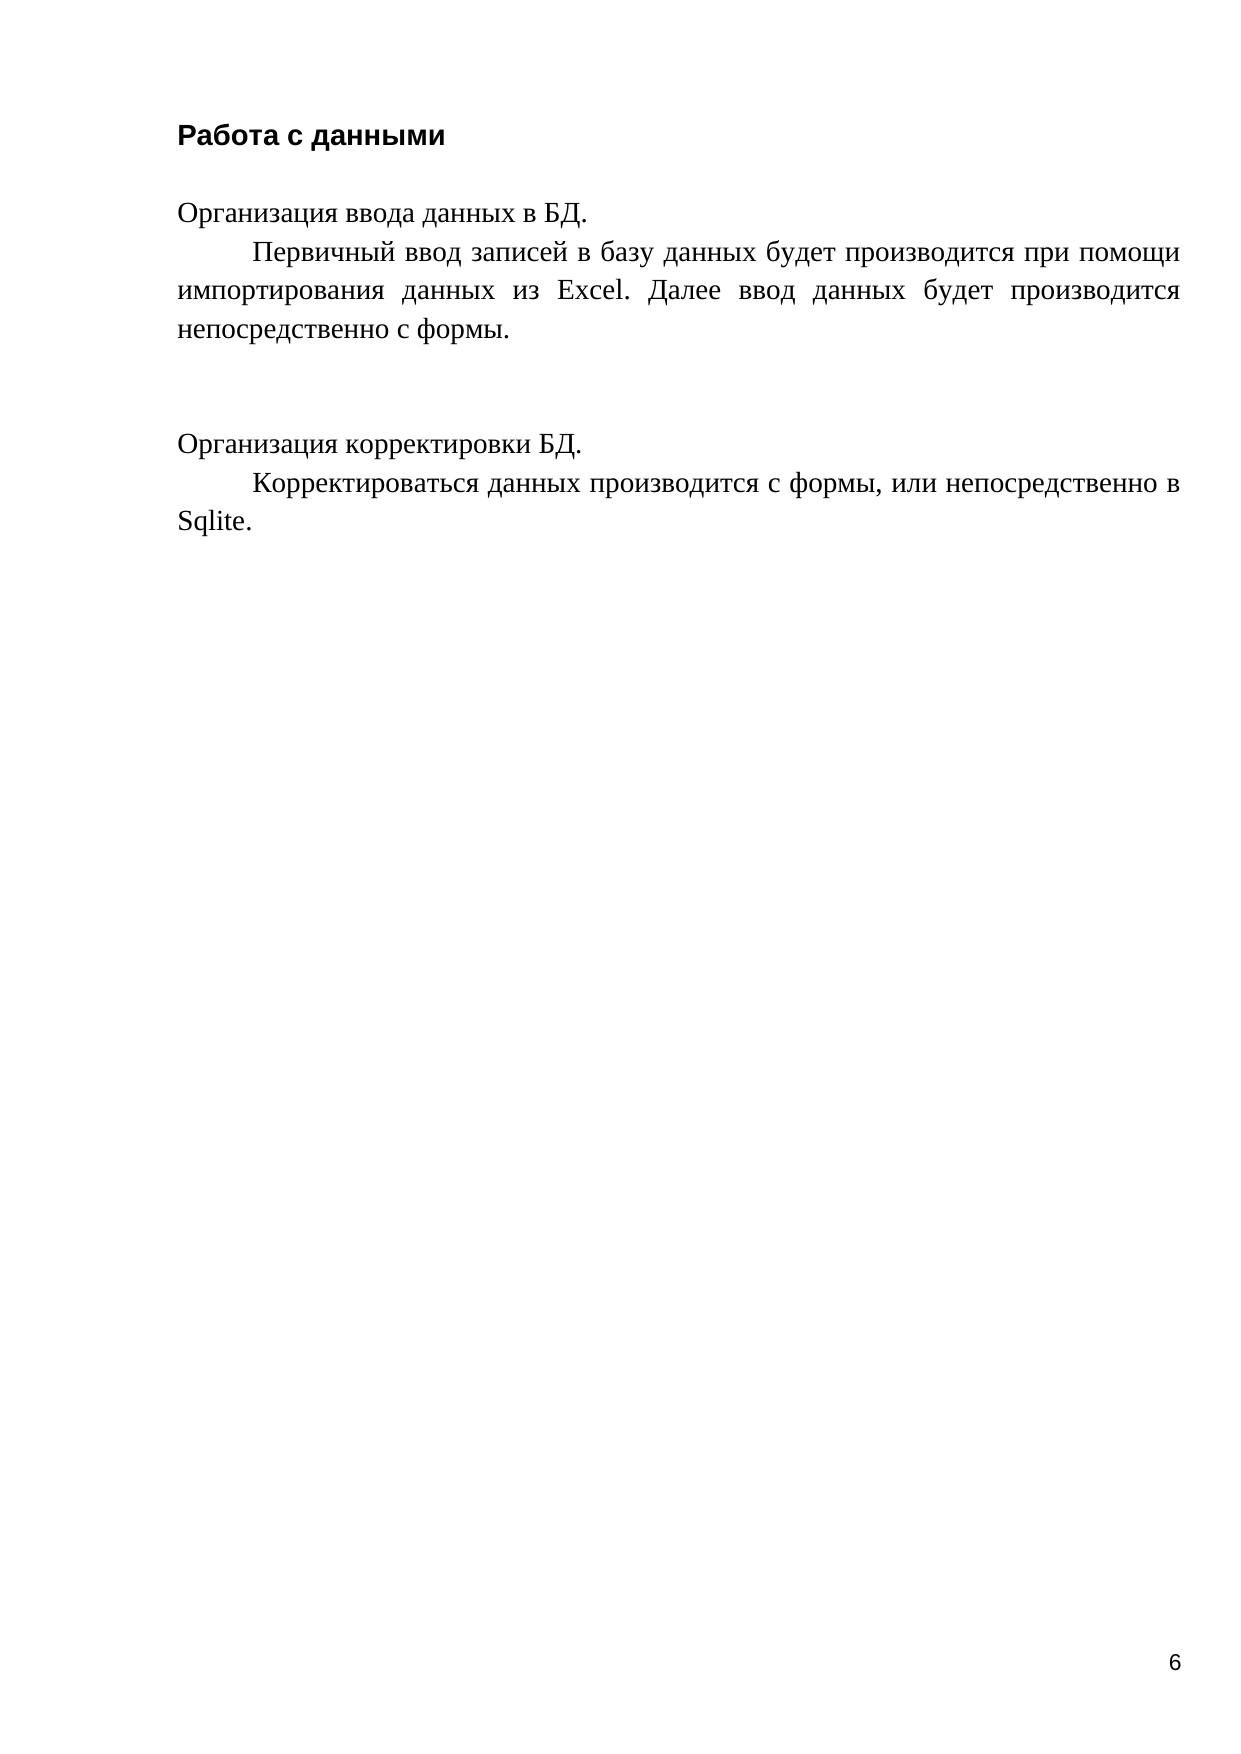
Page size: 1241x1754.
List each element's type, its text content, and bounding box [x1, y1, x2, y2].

text Корректироваться данных производится с формы, или непосредственно в Sqlite. [177, 465, 1181, 537]
text Организация ввода данных в БД. [177, 195, 1181, 229]
text Первичный ввод записей в базу данных будет производится при помощи импортирования данных из Excel. Далее ввод данных будет производится непосредственно с формы. [177, 234, 1181, 344]
text Работа с данными [177, 118, 1181, 152]
text Организация корректировки БД. [177, 426, 1181, 460]
